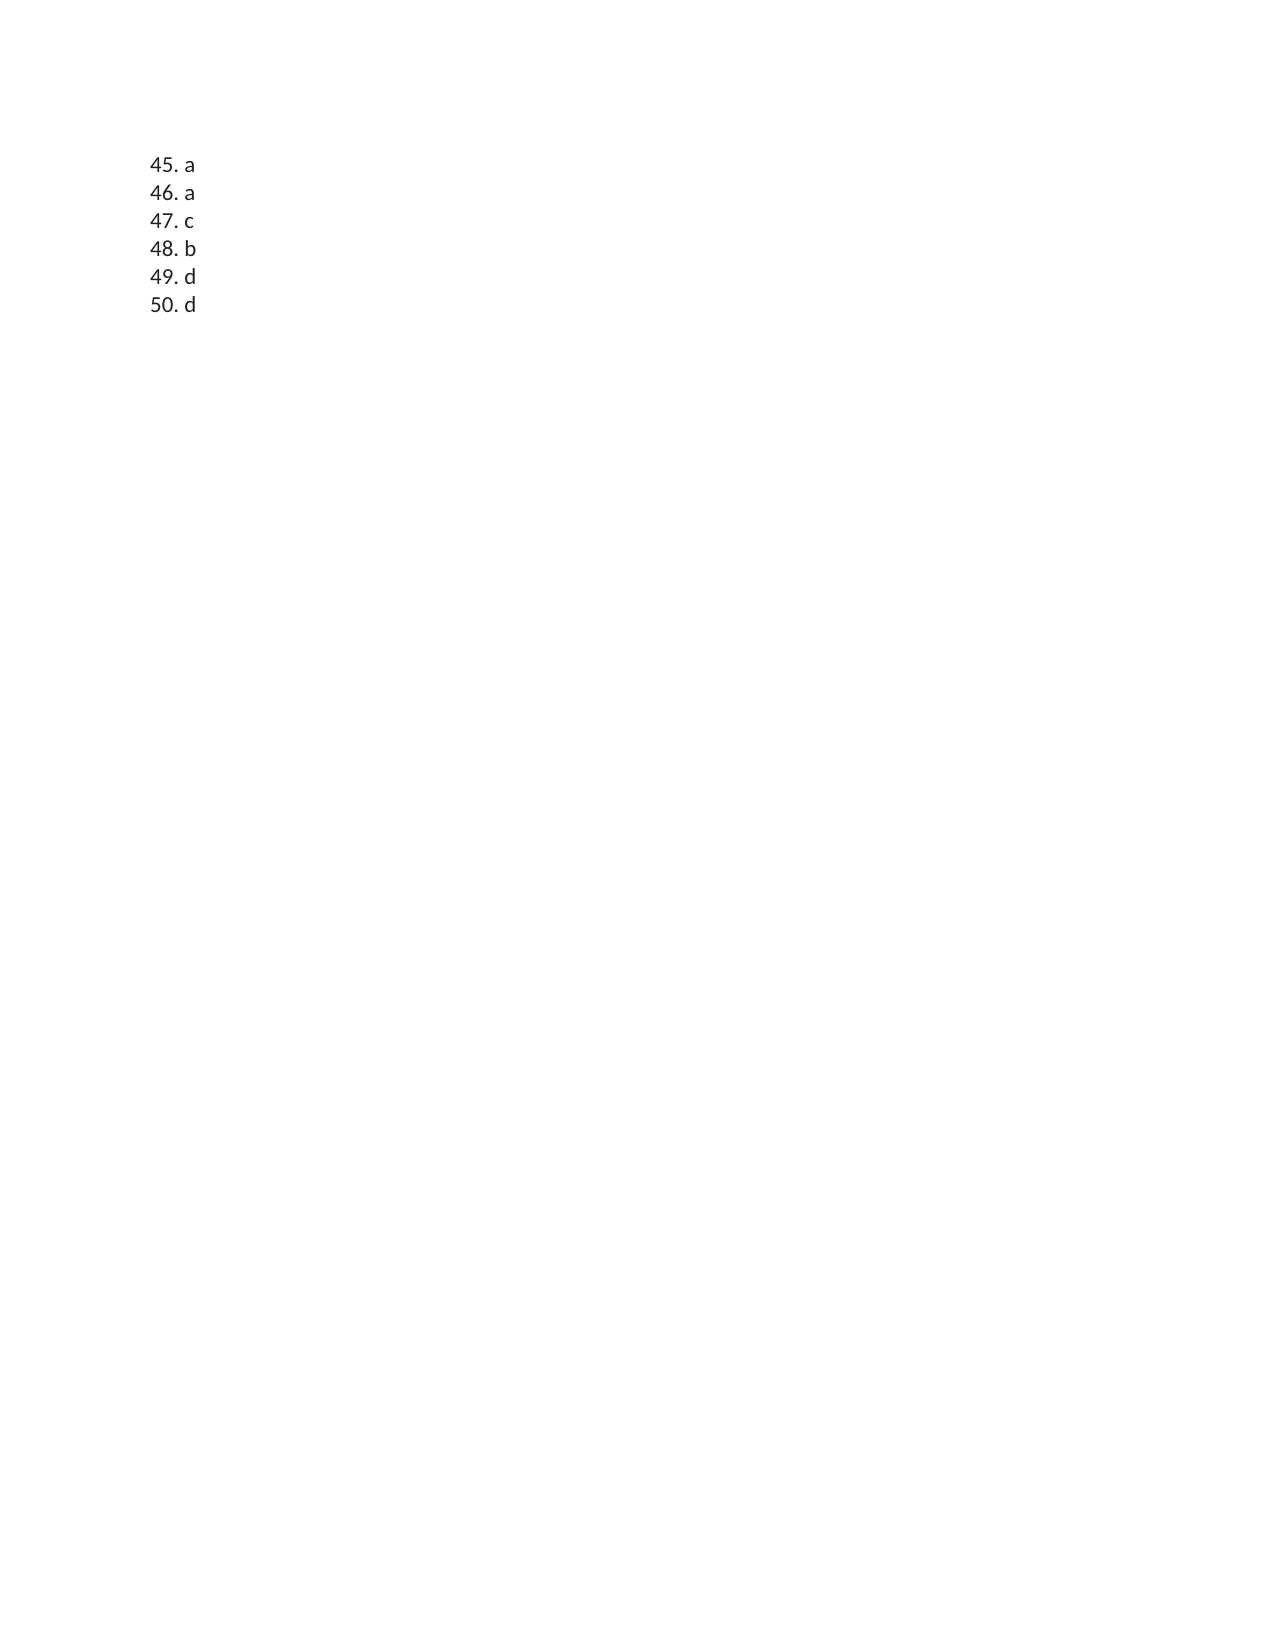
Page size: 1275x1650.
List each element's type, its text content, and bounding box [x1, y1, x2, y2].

text 50. d [150, 290, 1125, 318]
text 49. d [150, 262, 1125, 290]
text 45. a [150, 150, 1125, 178]
text 48. b [150, 234, 1125, 262]
text 47. c [150, 206, 1125, 234]
text 46. a [150, 178, 1125, 206]
